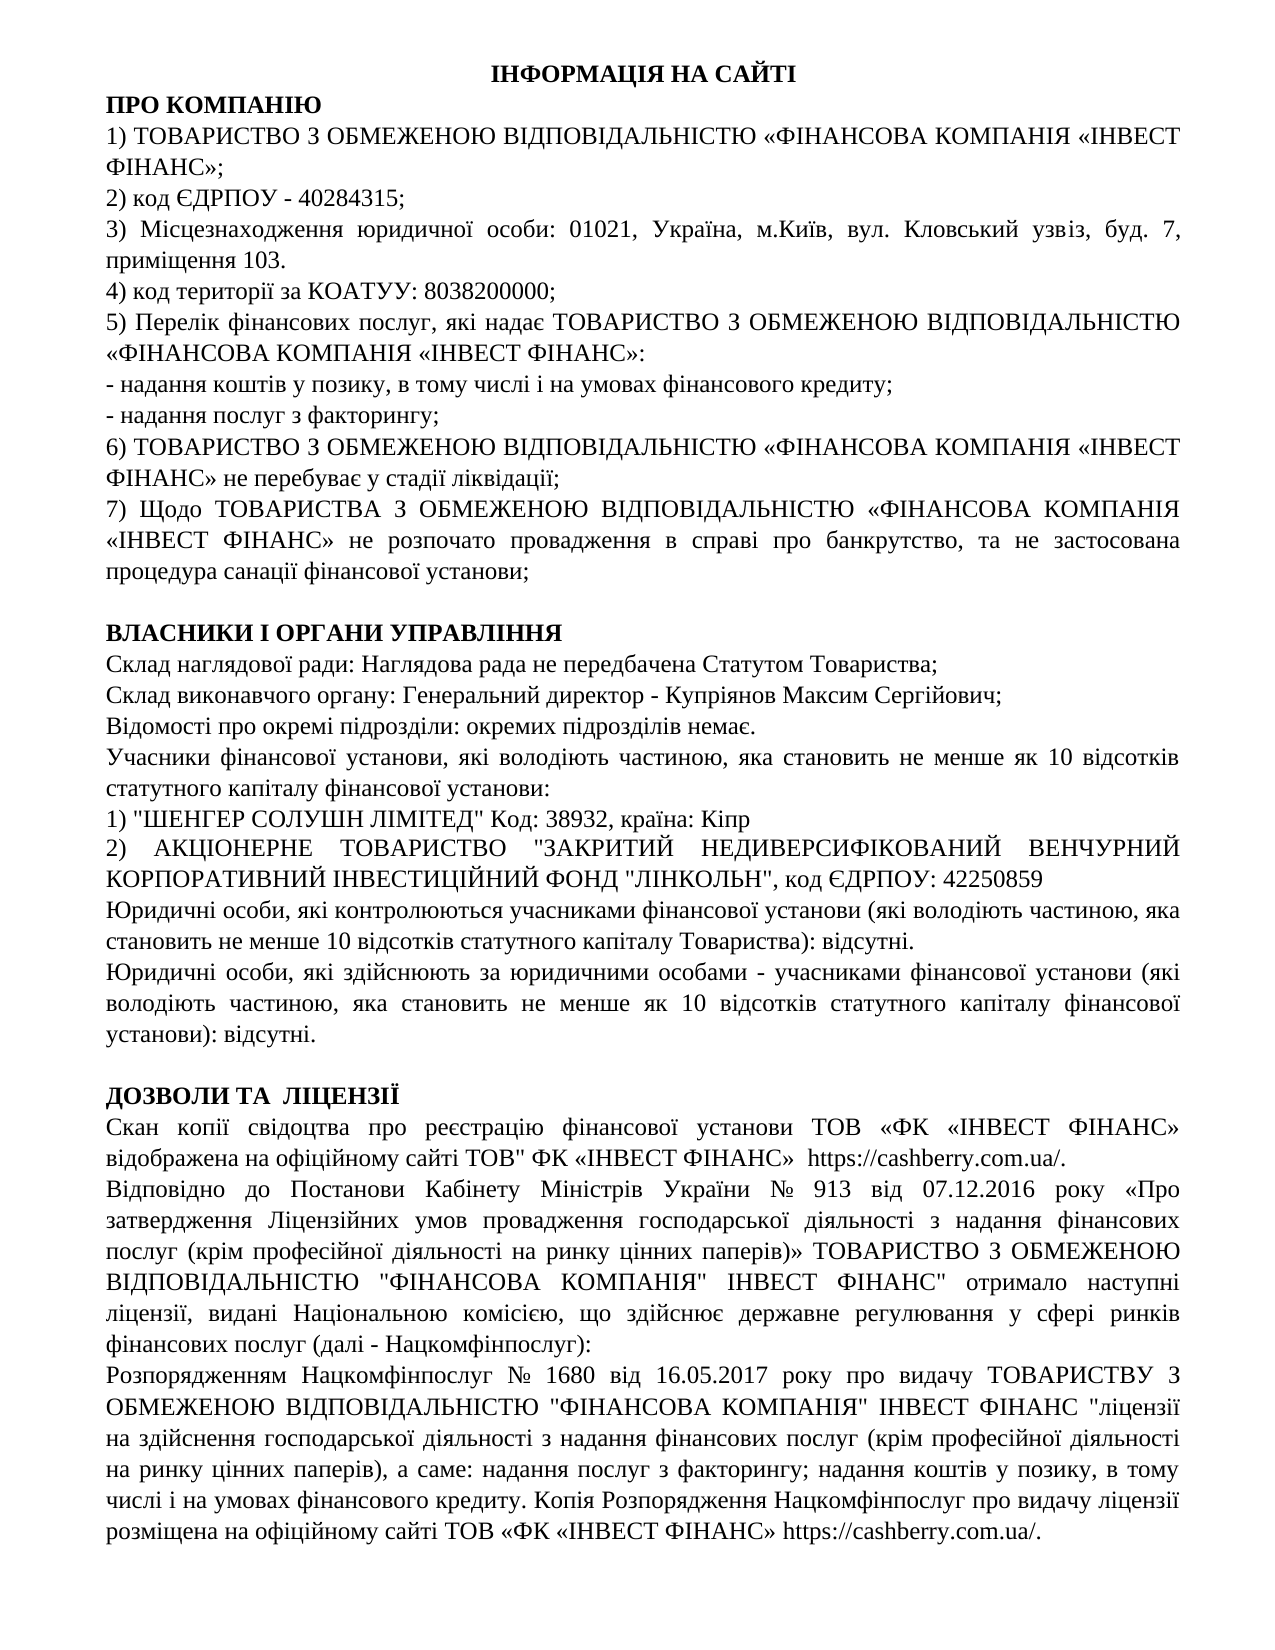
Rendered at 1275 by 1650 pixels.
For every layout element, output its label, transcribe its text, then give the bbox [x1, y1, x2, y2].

text Склад виконавчого органу: Генеральний директор - Купріянов Максим Сергійович; [106, 680, 1181, 709]
text 6) ТОВАРИСТВО З ОБМЕЖЕНОЮ ВІДПОВІДАЛЬНІСТЮ «ФІНАНСОВА КОМПАНІЯ «ІНВЕСТ ФІНАНС» не перебуває у стадії ліквідації; [106, 432, 1181, 491]
text Склад наглядової ради: Наглядова рада не передбачена Статутом Товариства; [106, 649, 1181, 678]
text Учасники фінансової установи, які володіють частиною, яка становить не менше як 10 відсотків статутного капіталу фінансової установи: [106, 742, 1181, 802]
text ДОЗВОЛИ ТА ЛІЦЕНЗІЇ [106, 1081, 1181, 1110]
text 1) ТОВАРИСТВО З ОБМЕЖЕНОЮ ВІДПОВІДАЛЬНІСТЮ «ФІНАНСОВА КОМПАНІЯ «ІНВЕСТ ФІНАНС»; [106, 121, 1181, 181]
text - надання коштів у позику, в тому числі і на умовах фінансового кредиту; [106, 369, 1181, 398]
text 1) "ШЕНГЕР СОЛУШН ЛІМІТЕД" Код: 38932, країна: Кіпр [106, 804, 1181, 833]
text 7) Щодо ТОВАРИСТВА З ОБМЕЖЕНОЮ ВІДПОВІДАЛЬНІСТЮ «ФІНАНСОВА КОМПАНІЯ «ІНВЕСТ ФІНАНС» не розпочато провадження в справі про банкрутство, та не застосована процедура санації фінансової установи; [106, 494, 1181, 584]
text Розпорядженням Нацкомфінпослуг № 1680 від 16.05.2017 року про видачу ТОВАРИСТВУ З ОБМЕЖЕНОЮ ВІДПОВІДАЛЬНІСТЮ "ФІНАНСОВА КОМПАНІЯ" ІНВЕСТ ФІНАНС "ліцензії на здійснення господарської діяльності з надання фінансових послуг (крім професійної діяльності на ринку цінних паперів), а саме: надання послуг з факторингу; надання коштів у позику, в тому числі і на умовах фінансового кредиту. Копія Розпорядження Нацкомфінпослуг про видачу ліцензії розміщена на офіційному сайті ТОВ «ФК «ІНВЕСТ ФІНАНС» https://cashberry.com.ua/. [106, 1361, 1181, 1544]
text 2) АКЦІОНЕРНЕ ТОВАРИСТВО "ЗАКРИТИЙ НЕДИВЕРСИФІКОВАНИЙ ВЕНЧУРНИЙ КОРПОРАТИВНИЙ ІНВЕСТИЦІЙНИЙ ФОНД "ЛІНКОЛЬН", код ЄДРПОУ: 42250859 [106, 833, 1181, 893]
text 4) код території за КОАТУУ: 8038200000; [106, 276, 1181, 305]
text Скан копії свідоцтва про реєстрацію фінансової установи ТОВ «ФК «ІНВЕСТ ФІНАНС» відображена на офіційному сайті ТОВ" ФК «ІНВЕСТ ФІНАНС» https://cashberry.com.ua/. [106, 1112, 1181, 1172]
text ВЛАСНИКИ І ОРГАНИ УПРАВЛІННЯ [106, 618, 1181, 647]
text Юридичні особи, які контролюються учасниками фінансової установи (які володіють частиною, яка становить не менше 10 відсотків статутного капіталу Товариства): відсутні. [106, 895, 1181, 955]
text 3) Місцезнаходження юридичної особи: 01021, Україна, м.Київ, вул. Кловський узвіз, буд. 7, приміщення 103. [106, 214, 1181, 274]
text Юридичні особи, які здійснюють за юридичними особами - учасниками фінансової установи (які володіють частиною, яка становить не менше як 10 відсотків статутного капіталу фінансової установи): відсутні. [106, 957, 1181, 1048]
text 5) Перелік фінансових послуг, які надає ТОВАРИСТВО З ОБМЕЖЕНОЮ ВІДПОВІДАЛЬНІСТЮ «ФІНАНСОВА КОМПАНІЯ «ІНВЕСТ ФІНАНС»: [106, 307, 1181, 367]
text - надання послуг з факторингу; [106, 401, 1181, 429]
text ІНФОРМАЦІЯ НА САЙТІ [106, 59, 1181, 88]
text 2) код ЄДРПОУ - 40284315; [106, 183, 1181, 212]
text Відповідно до Постанови Кабінету Міністрів України № 913 від 07.12.2016 року «Про затвердження Ліцензійних умов провадження господарської діяльності з надання фінансових послуг (крім професійної діяльності на ринку цінних паперів)» ТОВАРИСТВО З ОБМЕЖЕНОЮ ВІДПОВІДАЛЬНІСТЮ "ФІНАНСОВА КОМПАНІЯ" ІНВЕСТ ФІНАНС" отримало наступні ліцензії, видані Національною комісією, що здійснює державне регулювання у сфері ринків фінансових послуг (далі - Нацкомфінпослуг): [106, 1174, 1181, 1358]
text Відомості про окремі підрозділи: окремих підрозділів немає. [106, 711, 1181, 740]
text ПРО КОМПАНІЮ [106, 90, 1181, 119]
